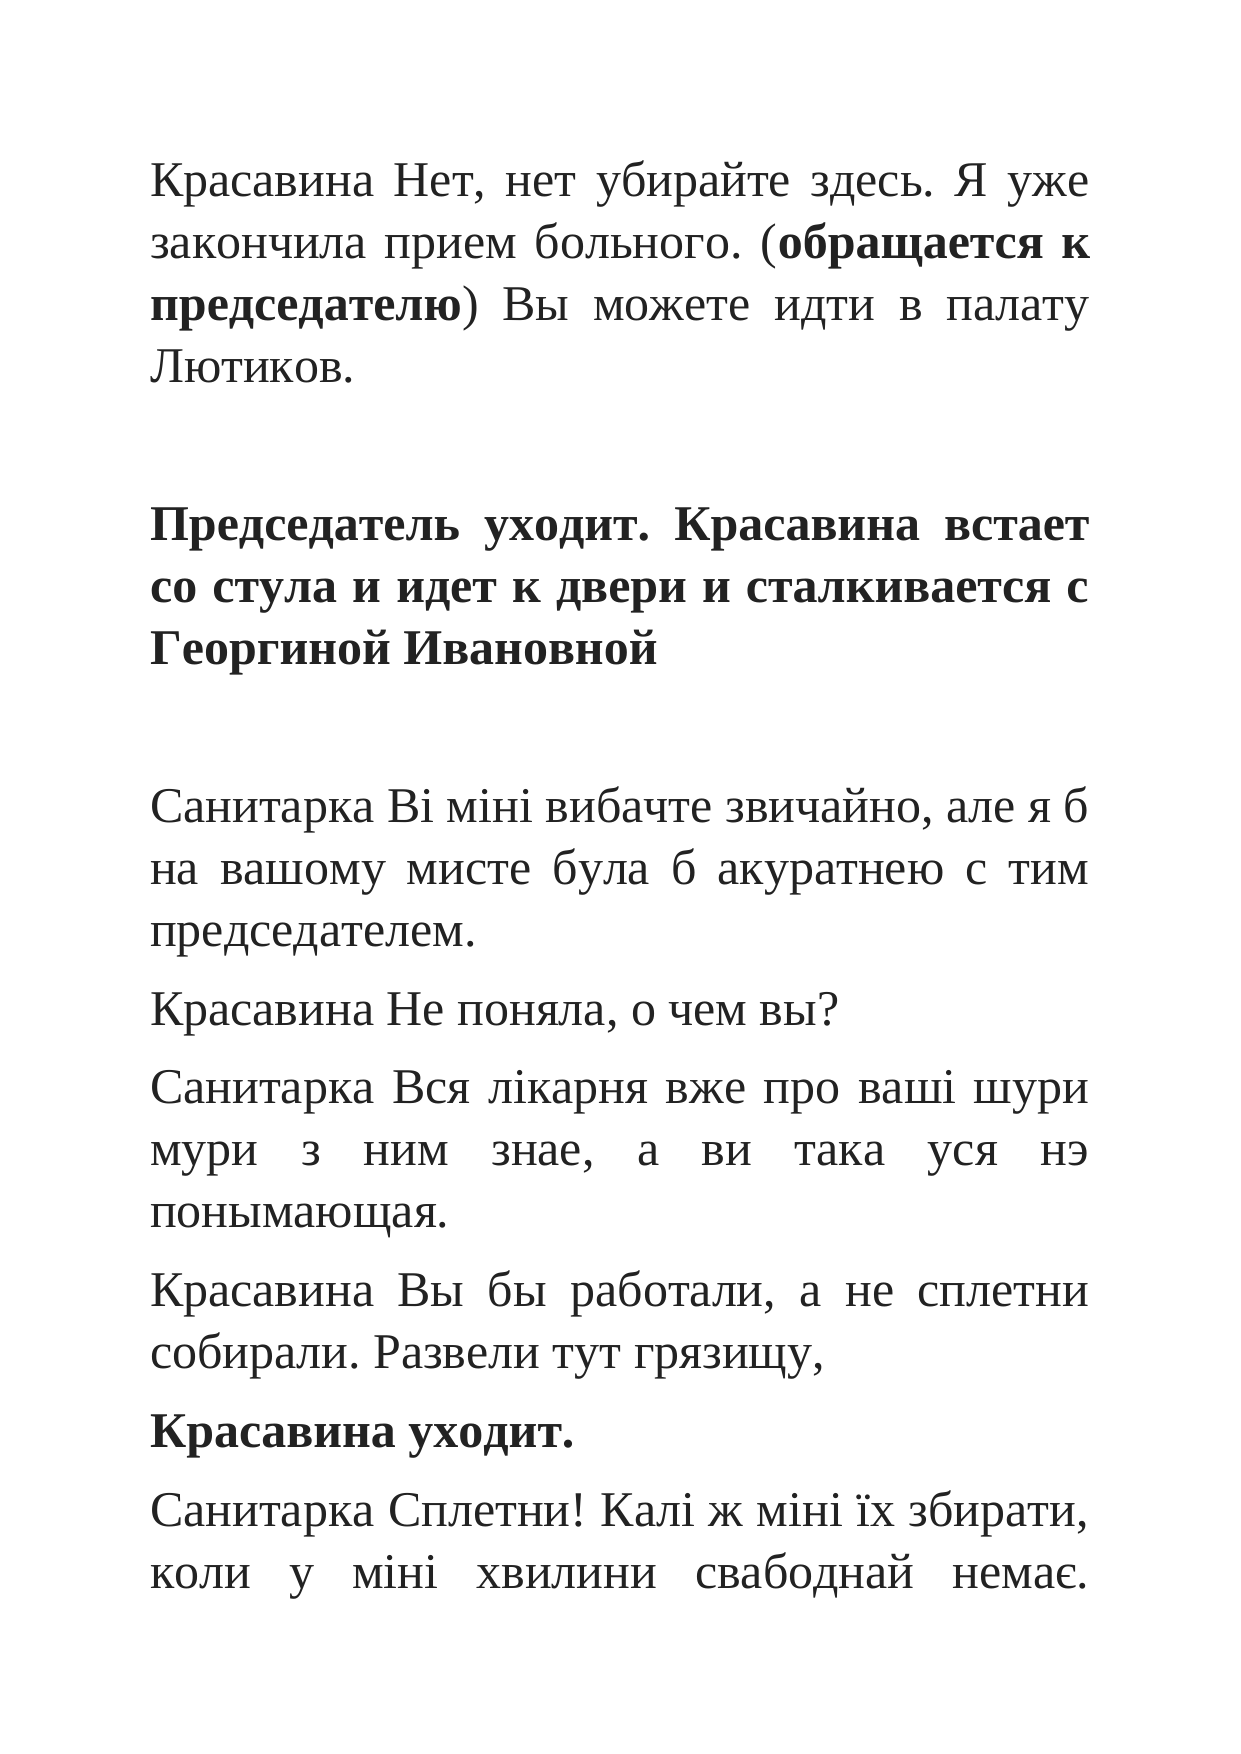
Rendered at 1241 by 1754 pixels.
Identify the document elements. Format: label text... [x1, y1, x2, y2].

text Красавина Нет, нет убирайте здесь. Я уже закончила прием больного. (обращается к председателю) Вы можете идти в палату Лютиков. [150, 150, 1090, 394]
text Красавина Не поняла, о чем вы? [150, 978, 1090, 1036]
text Санитарка Вся лікарня вже про ваші шури мури з ним знае, а ви така уся нэ понымающая. [150, 1057, 1090, 1239]
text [150, 1479, 1090, 1599]
text Санитарка Ві міні вибачте звичайно, але я б на вашому мисте була б акуратнею с тим председателем. [150, 775, 1090, 957]
text Красавина уходит. [150, 1401, 1090, 1458]
text Председатель уходит. Красавина встает со стула и идет к двери и сталкивается с Георгиной Ивановной [150, 494, 1090, 675]
text Красавина Вы бы работали, а не сплетни собирали. Развели тут грязищу, [150, 1260, 1090, 1379]
